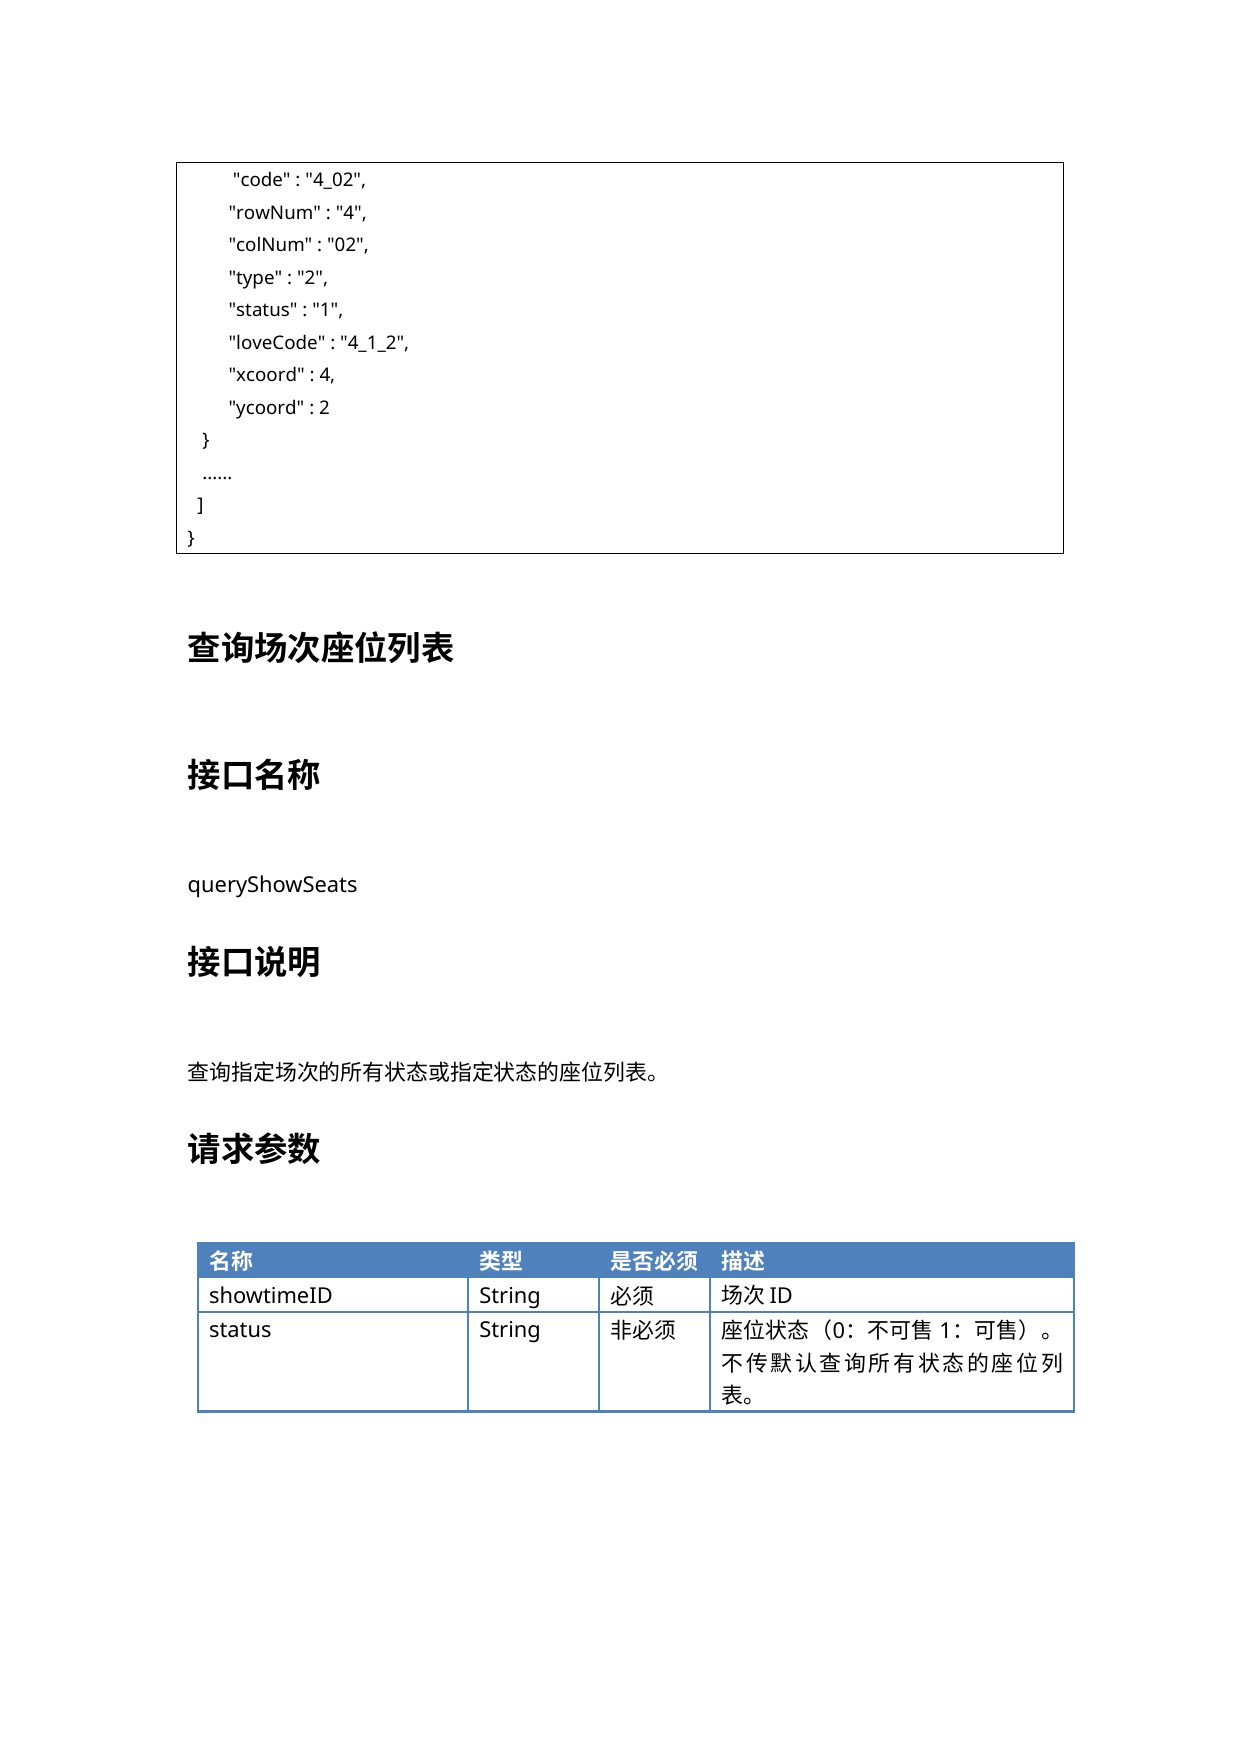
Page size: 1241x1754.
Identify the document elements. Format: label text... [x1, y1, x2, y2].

table_header 名称 [199, 1244, 467, 1276]
table_cell String [469, 1313, 598, 1410]
subtitle 接口说明 [187, 928, 1053, 993]
subtitle 接口名称 [187, 741, 1053, 806]
table_header 类型 [469, 1244, 598, 1276]
table_cell 非必须 [600, 1313, 709, 1410]
table_header 是否必须 [600, 1244, 709, 1276]
table_cell status [199, 1313, 467, 1410]
text 查询指定场次的所有状态或指定状态的座位列表。 [187, 1055, 1053, 1087]
table_header 描述 [711, 1244, 1073, 1276]
table_cell 座位状态（0：不可售 1：可售）。不传默认查询所有状态的座位列表。 [711, 1313, 1073, 1410]
table_cell 必须 [600, 1278, 709, 1311]
text queryShowSeats [187, 868, 1053, 901]
table_cell 场次ID [711, 1278, 1073, 1311]
table_cell showtimeID [199, 1278, 467, 1311]
subtitle 请求参数 [187, 1114, 1053, 1179]
subtitle 查询场次座位列表 [187, 614, 1053, 679]
table_cell String [469, 1278, 598, 1311]
